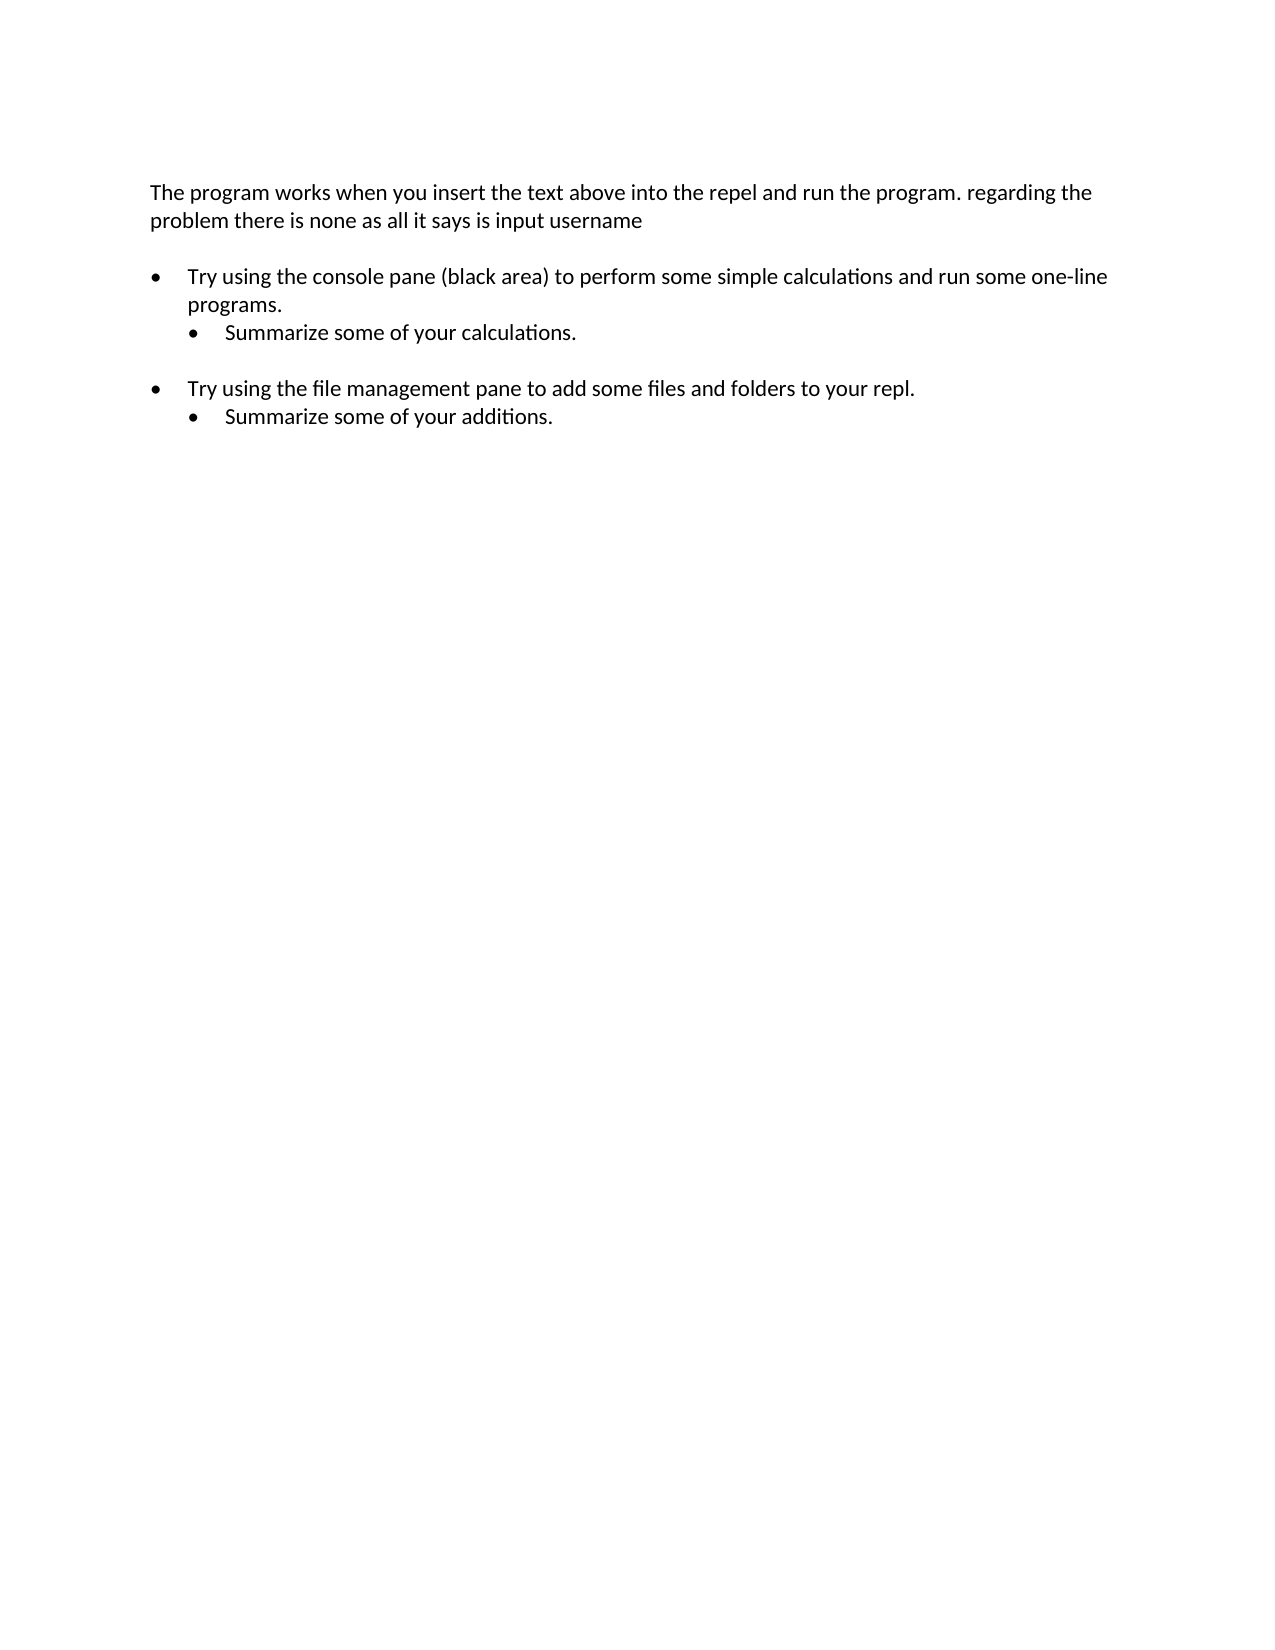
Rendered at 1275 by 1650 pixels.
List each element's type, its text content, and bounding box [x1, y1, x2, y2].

list Summarize some of your additions. [187, 402, 1125, 430]
list Summarize some of your calculations. [187, 318, 1125, 346]
list Try using the file management pane to add some files and folders to your repl. [150, 374, 1125, 402]
text The program works when you insert the text above into the repel and run the program. regarding the problem there is none as all it says is input username [150, 178, 1125, 234]
list Try using the console pane (black area) to perform some simple calculations and run some one-line programs. [150, 262, 1125, 318]
